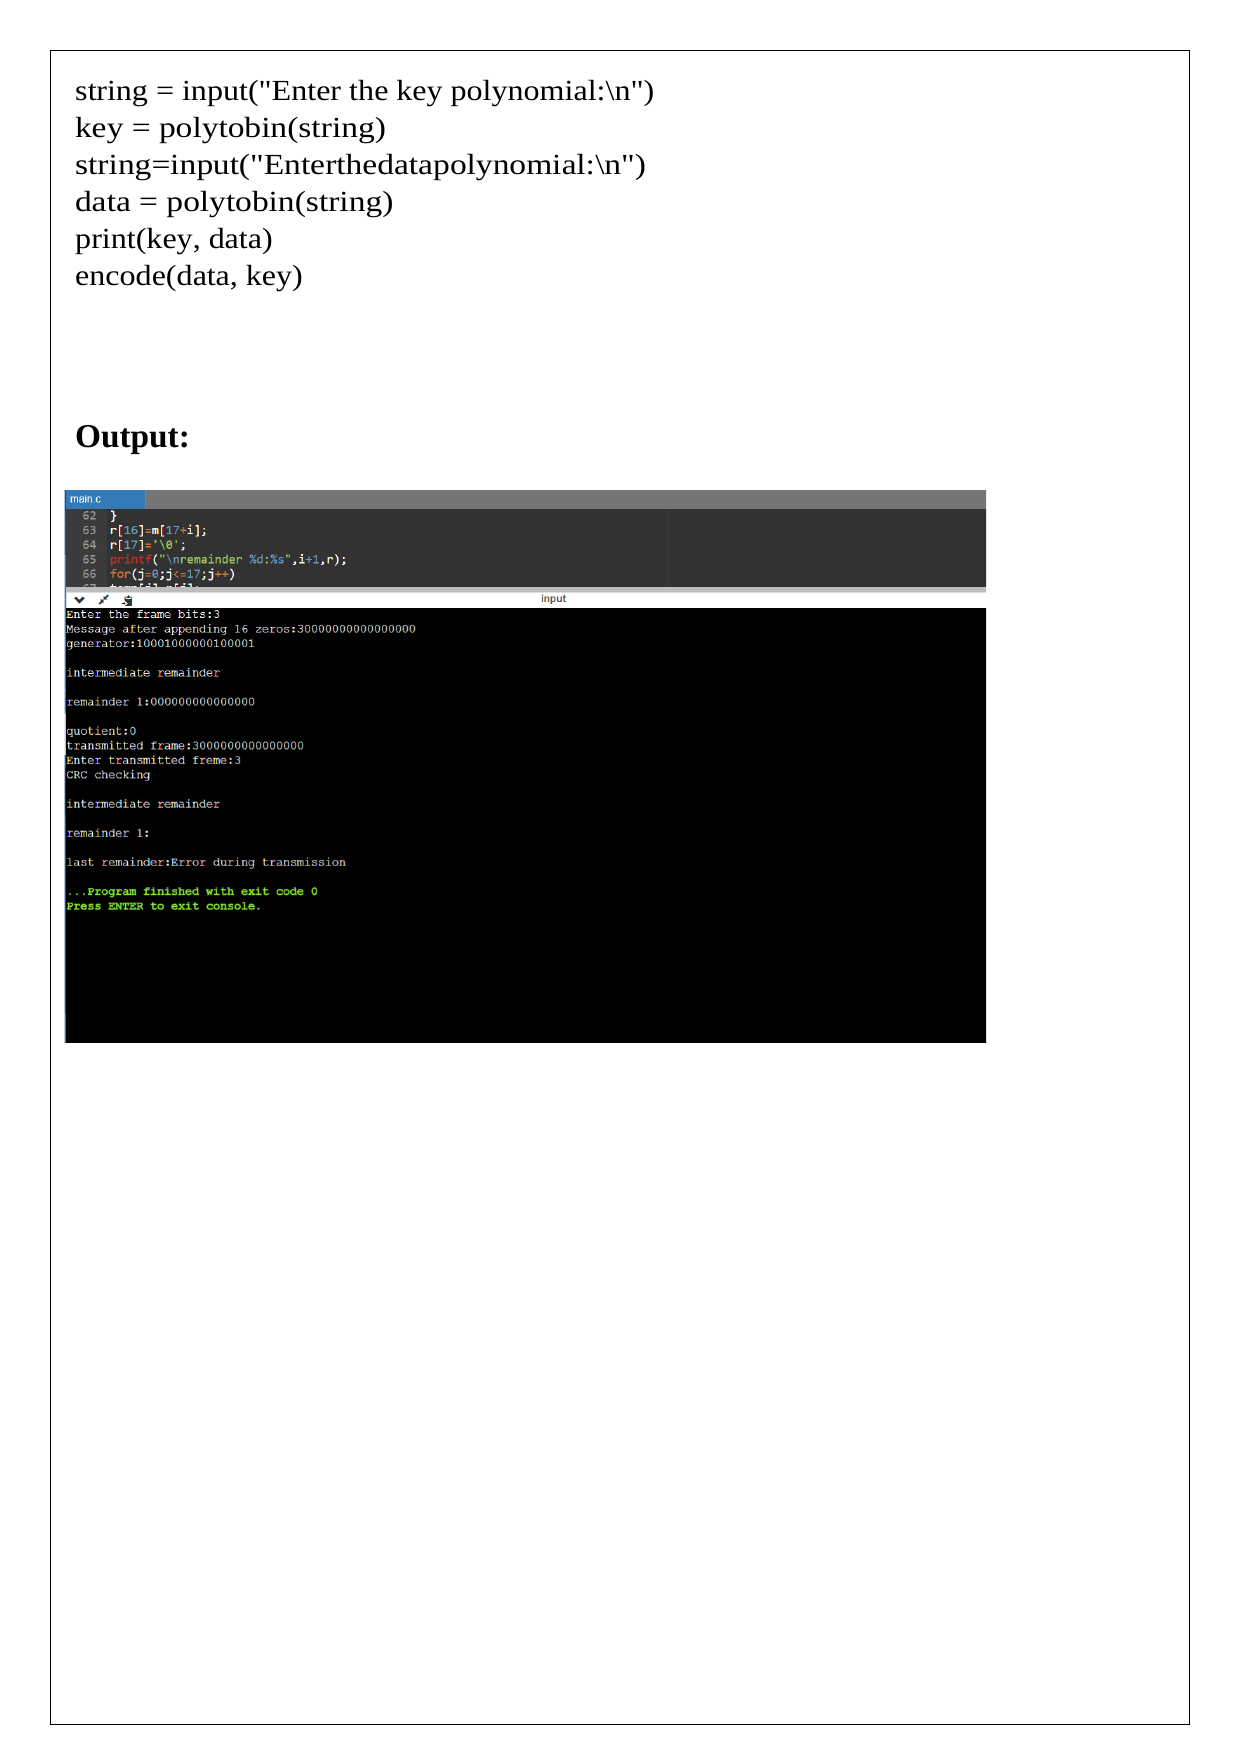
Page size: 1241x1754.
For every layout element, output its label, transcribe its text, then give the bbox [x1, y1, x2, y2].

text print(key, data) encode(data, key) [75, 221, 399, 291]
text string = input("Enter the key polynomial:\n") key = polytobin(string) [75, 73, 657, 144]
text string=input("Enterthedatapolynomial:\n") data = polytobin(string) [75, 147, 660, 218]
subtitle Output: [75, 416, 1178, 455]
picture [64, 490, 987, 1043]
